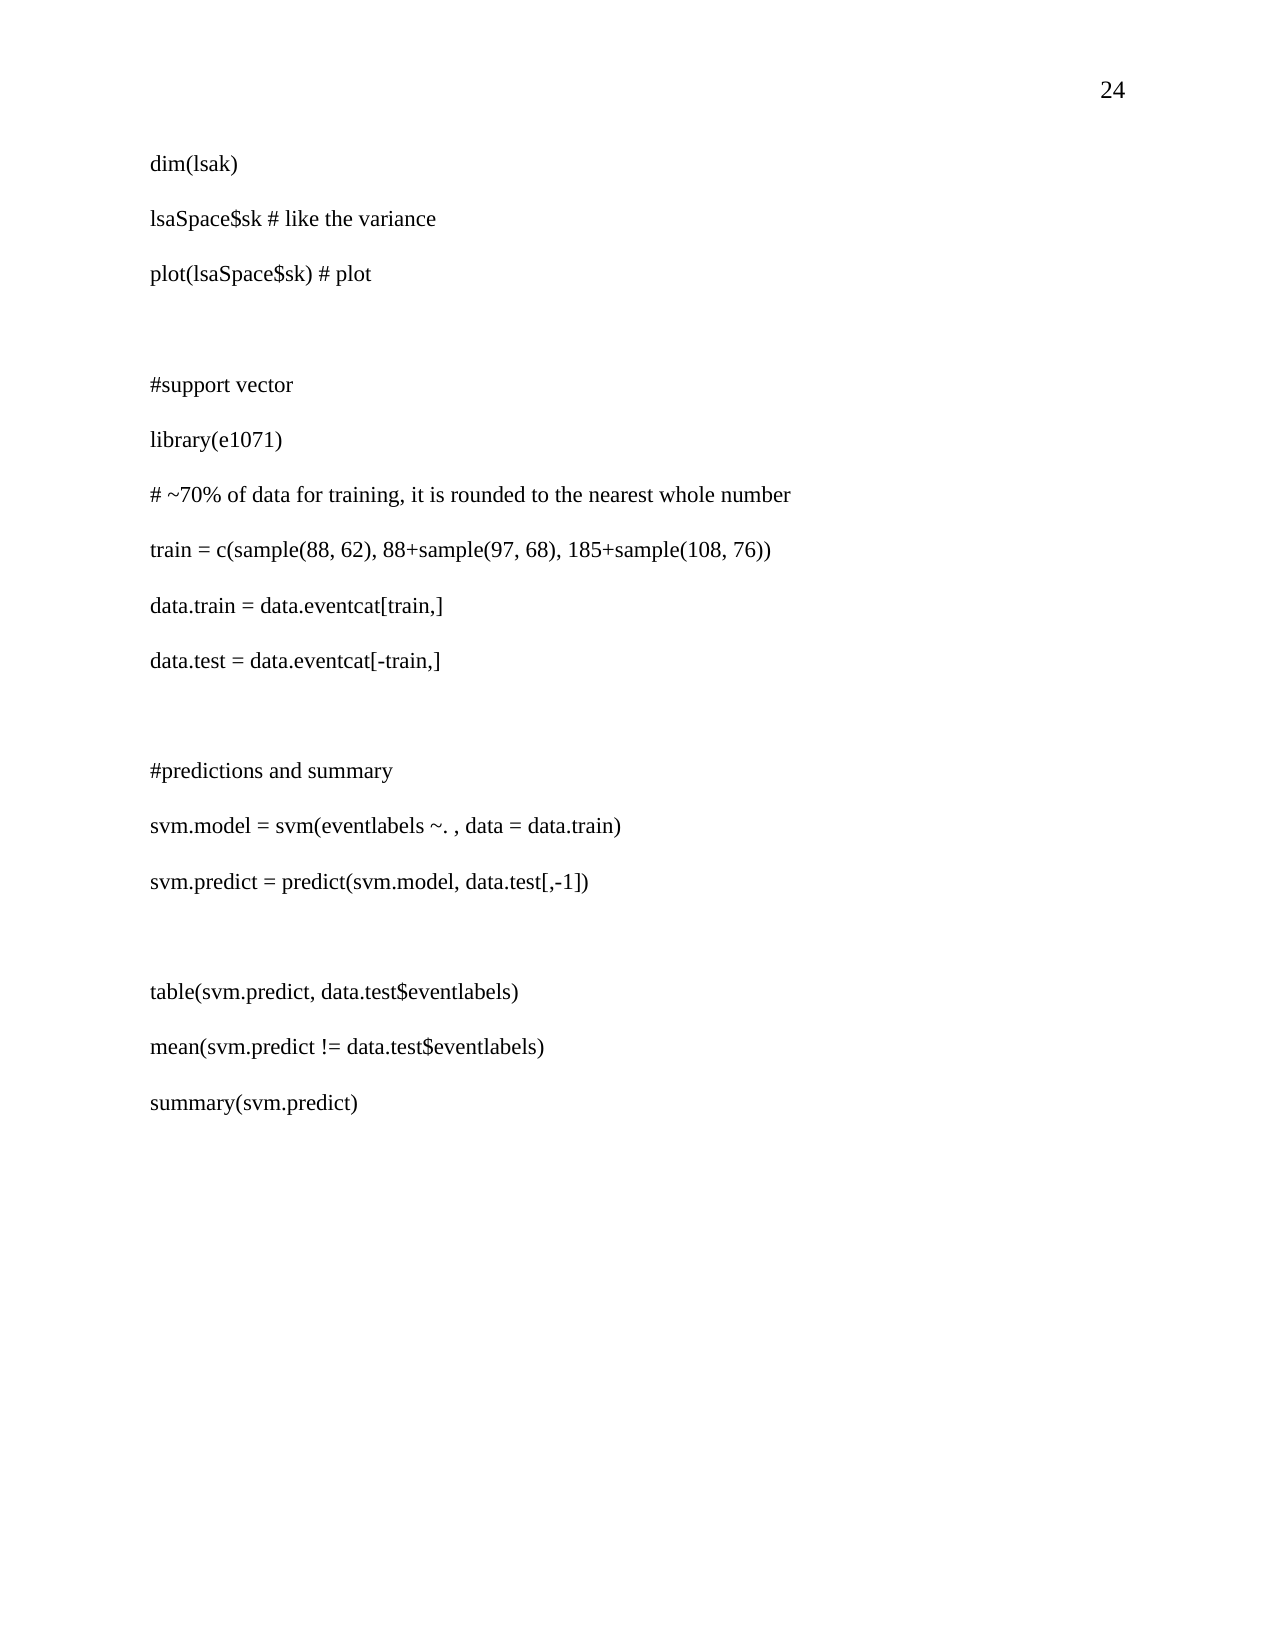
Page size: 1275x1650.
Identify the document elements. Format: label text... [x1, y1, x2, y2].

text lsaSpace$sk # like the variance [150, 205, 1125, 232]
text svm.model = svm(eventlabels ~. , data = data.train) [150, 812, 1125, 839]
text table(svm.predict, data.test$eventlabels) [150, 978, 1125, 1004]
text svm.predict = predict(svm.model, data.test[,-1]) [150, 868, 1125, 894]
text summary(svm.predict) [150, 1088, 1125, 1115]
text mean(svm.predict != data.test$eventlabels) [150, 1033, 1125, 1060]
text data.test = data.eventcat[-train,] [150, 647, 1125, 673]
text dim(lsak) [150, 150, 1125, 176]
text #support vector [150, 371, 1125, 397]
text data.train = data.eventcat[train,] [150, 592, 1125, 618]
text train = c(sample(88, 62), 88+sample(97, 68), 185+sample(108, 76)) [150, 536, 1125, 563]
text plot(lsaSpace$sk) # plot [150, 260, 1125, 287]
text # ~70% of data for training, it is rounded to the nearest whole number [150, 481, 1125, 508]
text #predictions and summary [150, 757, 1125, 784]
text library(e1071) [150, 426, 1125, 452]
